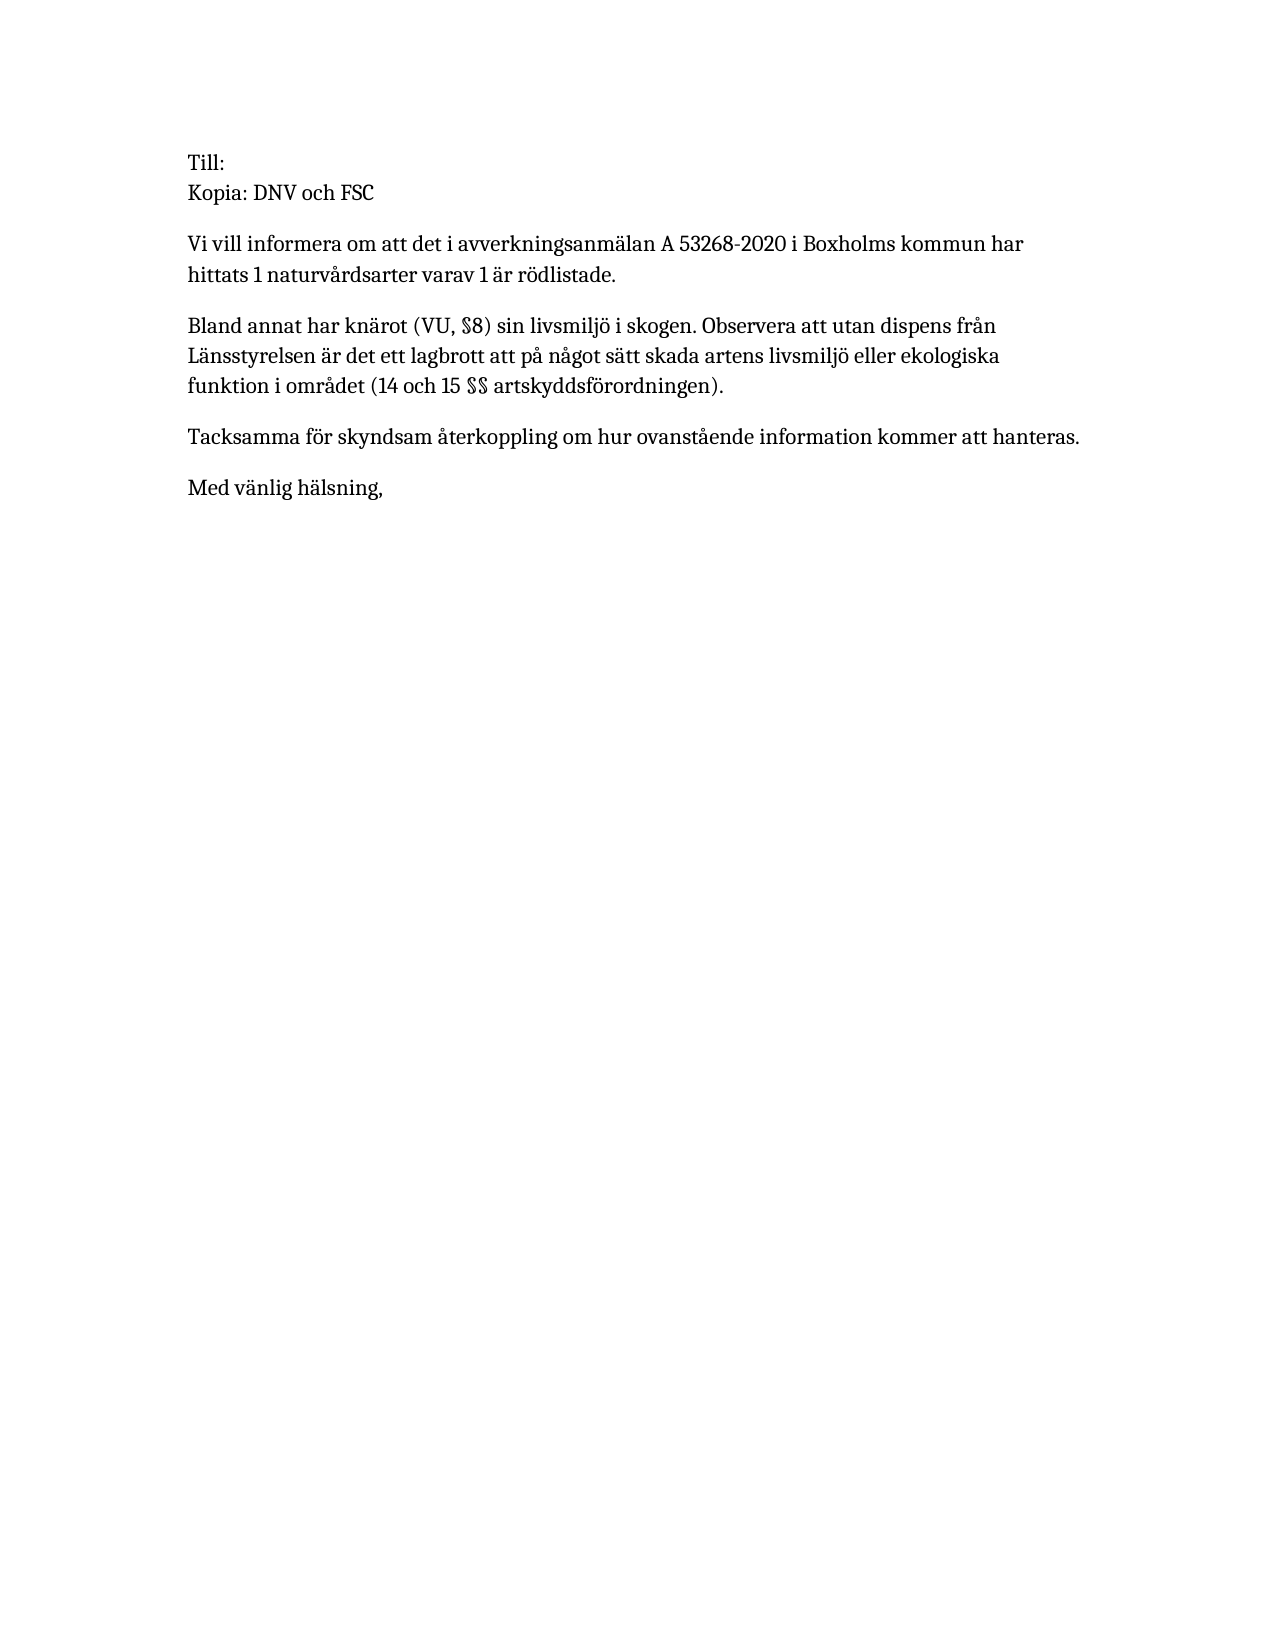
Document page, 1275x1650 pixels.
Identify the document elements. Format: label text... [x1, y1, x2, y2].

text Bland annat har knärot (VU, §8) sin livsmiljö i skogen. Observera att utan dispens från Länsstyrelsen är det ett lagbrott att på något sätt skada artens livsmiljö eller ekologiska funktion i området (14 och 15 §§ artskyddsförordningen). [187, 312, 1087, 399]
text Vi vill informera om att det i avverkningsanmälan A 53268-2020 i Boxholms kommun har hittats 1 naturvårdsarter varav 1 är rödlistade. [187, 231, 1087, 288]
text Tacksamma för skyndsam återkoppling om hur ovanstående information kommer att hanteras. [187, 424, 1087, 450]
text Med vänlig hälsning, [187, 475, 1087, 532]
text Till: Kopia: DNV och FSC [187, 150, 1087, 207]
